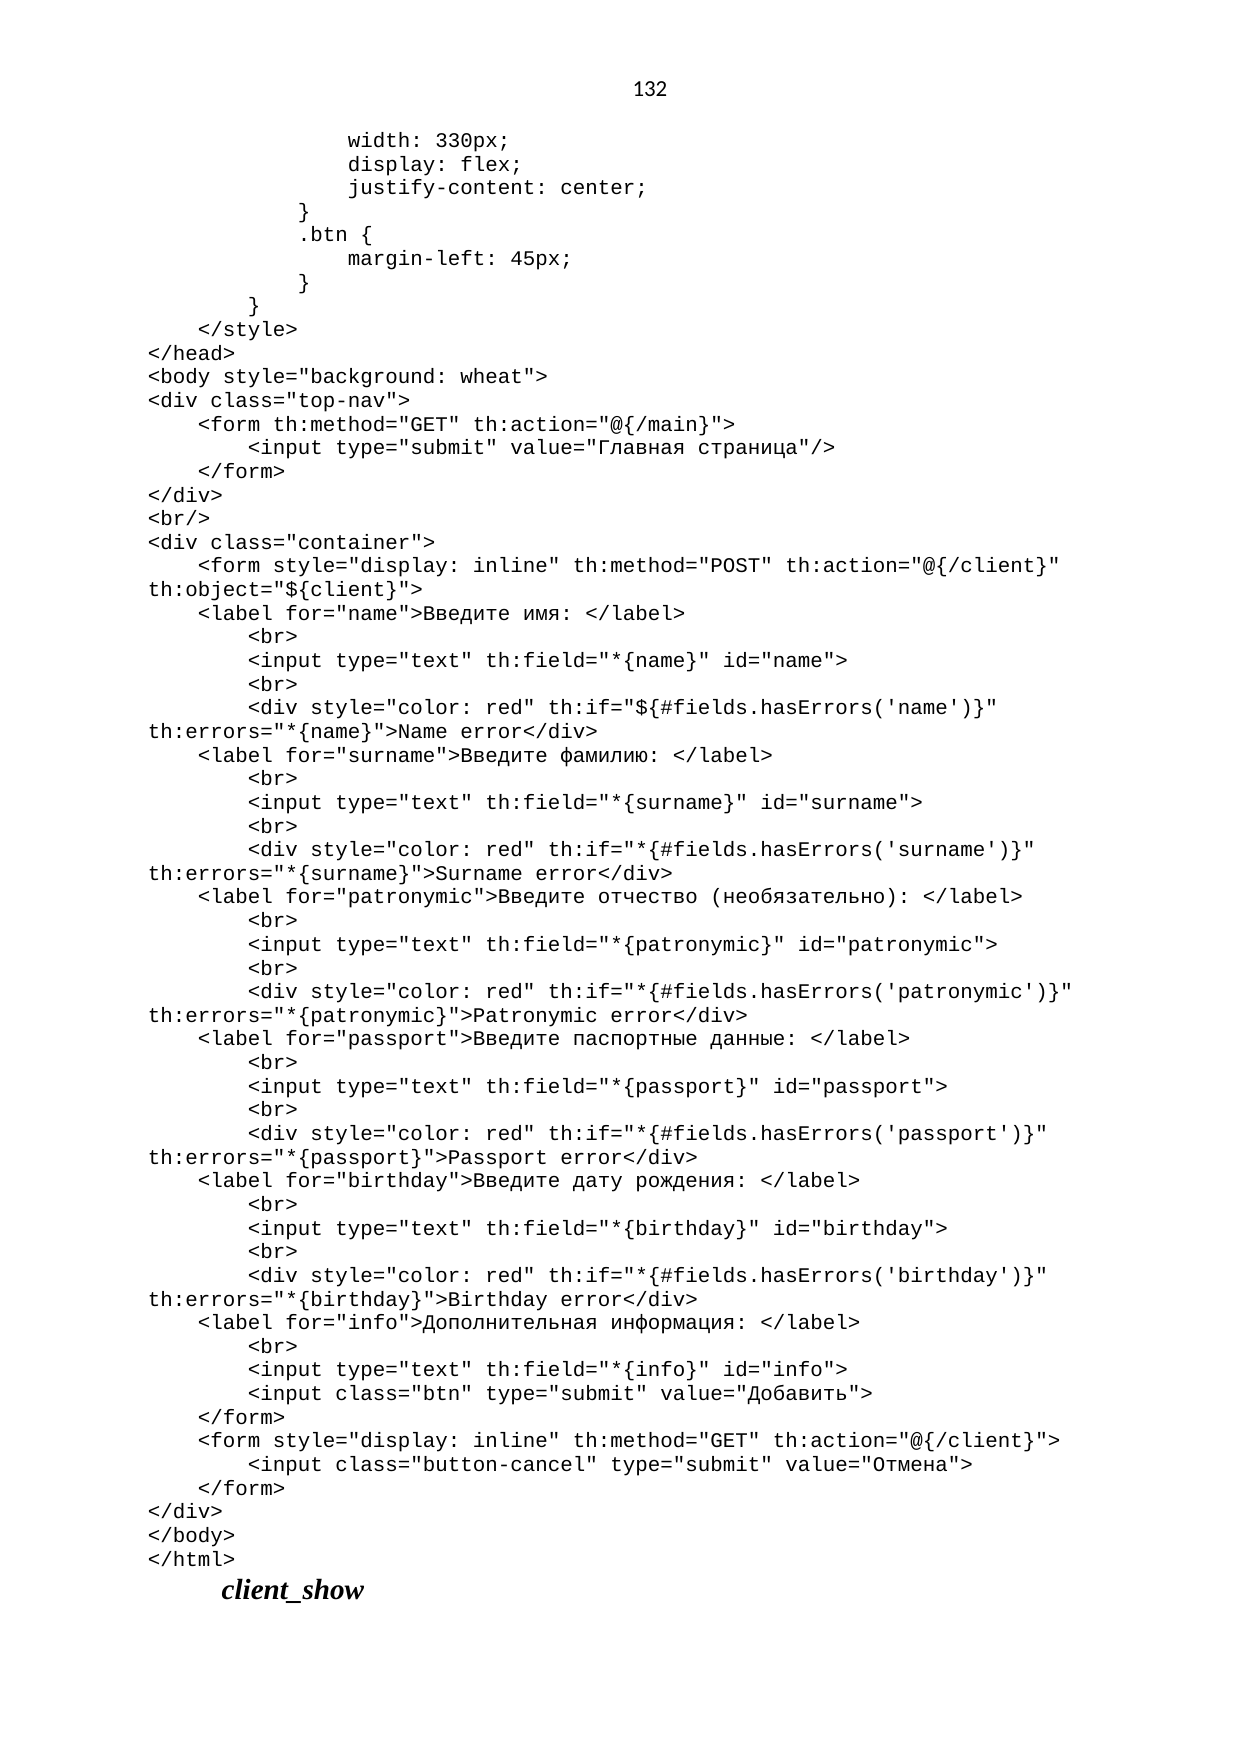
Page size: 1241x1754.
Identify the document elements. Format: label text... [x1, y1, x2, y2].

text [148, 130, 1152, 1572]
text client_show [148, 1572, 1152, 1606]
